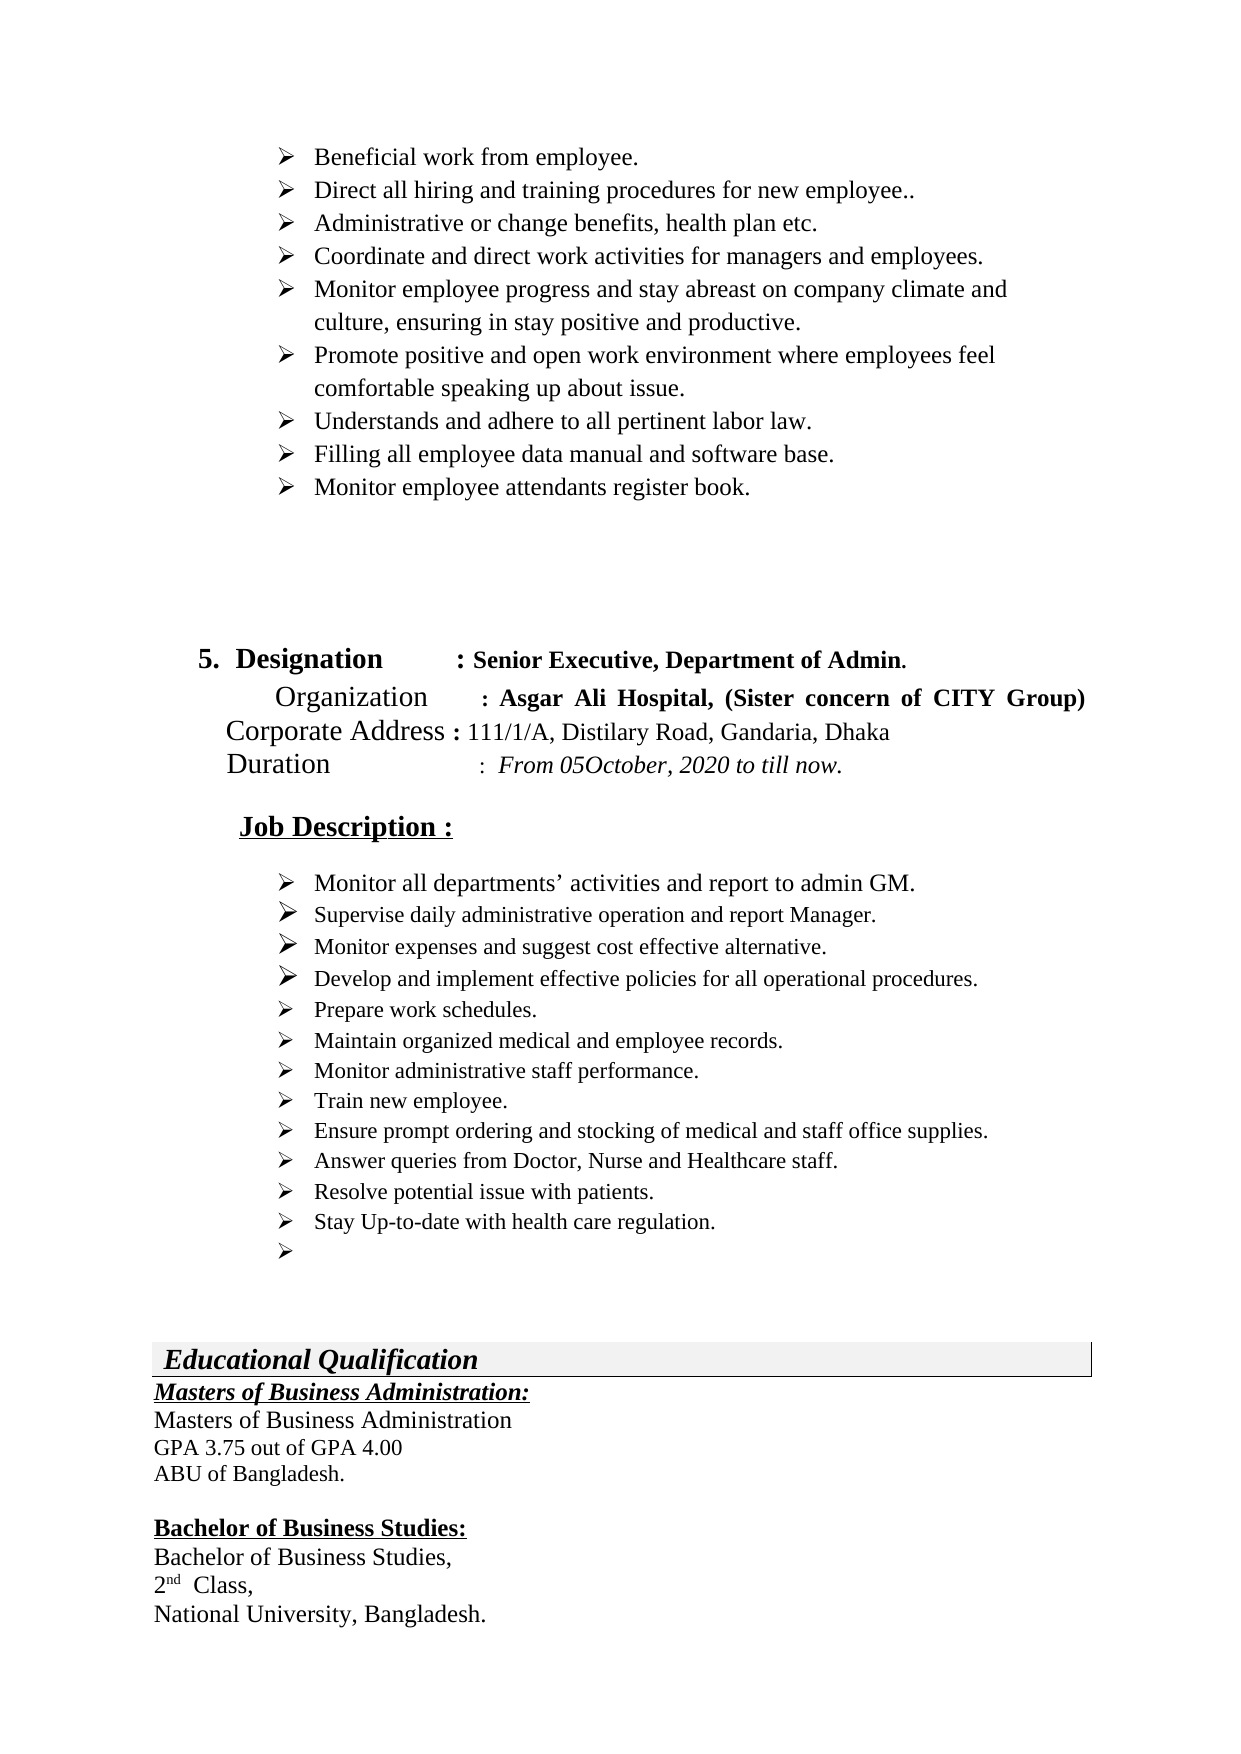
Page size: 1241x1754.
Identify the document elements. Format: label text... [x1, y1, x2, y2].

list Coordinate and direct work activities for managers and employees. [276, 241, 1087, 269]
list Administrative or change benefits, health plan etc. [276, 208, 1087, 237]
list Monitor expenses and suggest cost effective alternative. [276, 933, 1087, 961]
text Masters of Business Administration: [153, 1377, 1087, 1405]
text 2nd Class, [153, 1571, 1087, 1599]
text Bachelor of Business Studies, [153, 1542, 1087, 1571]
list Supervise daily administrative operation and report Manager. [276, 901, 1087, 929]
list Stay Up-to-date with health care regulation. [276, 1208, 1087, 1234]
text Organization : Asgar Ali Hospital, (Sister concern of CITY Group) Corporate Address : 111/1/A, Distilary Road, Gandaria, Dhaka [153, 679, 1087, 746]
list Designation : Senior Executive, Department of Admin. [198, 641, 1087, 674]
text Job Description : [239, 809, 1087, 842]
list Answer queries from Doctor, Nurse and Healthcare staff. [276, 1147, 1087, 1174]
text National University, Bangladesh. [153, 1599, 1087, 1628]
list Train new employee. [276, 1087, 1087, 1113]
list Monitor all departments’ activities and report to admin GM. [276, 868, 1087, 897]
text ABU of Bangladesh. [153, 1460, 1087, 1487]
list Monitor employee attendants register book. [276, 472, 1087, 501]
list Monitor administrative staff performance. [276, 1057, 1087, 1083]
table_header Educational Qualification [152, 1342, 1091, 1376]
text Duration : From 05October, 2020 to till now. [153, 746, 1087, 780]
list Resolve potential issue with patients. [276, 1178, 1087, 1204]
list Prepare work schedules. [276, 996, 1087, 1023]
list Ensure prompt ordering and stocking of medical and staff office supplies. [276, 1117, 1087, 1144]
list Monitor employee progress and stay abreast on company climate and culture, ensuring in stay positive and productive. [276, 274, 1087, 336]
list Understands and adhere to all pertinent labor law. [276, 406, 1087, 435]
list Filling all employee data manual and software base. [276, 439, 1087, 468]
text GPA 3.75 out of GPA 4.00 [153, 1434, 1087, 1460]
list Promote positive and open work environment where employees feel comfortable speaking up about issue. [276, 340, 1087, 402]
list Beneficial work from employee. [276, 142, 1087, 171]
list Develop and implement effective policies for all operational procedures. [276, 965, 1087, 992]
list Direct all hiring and training procedures for new employee.. [276, 175, 1087, 203]
text Masters of Business Administration [153, 1405, 1087, 1434]
text Bachelor of Business Studies: [153, 1513, 1087, 1542]
list Maintain organized medical and employee records. [276, 1027, 1087, 1053]
